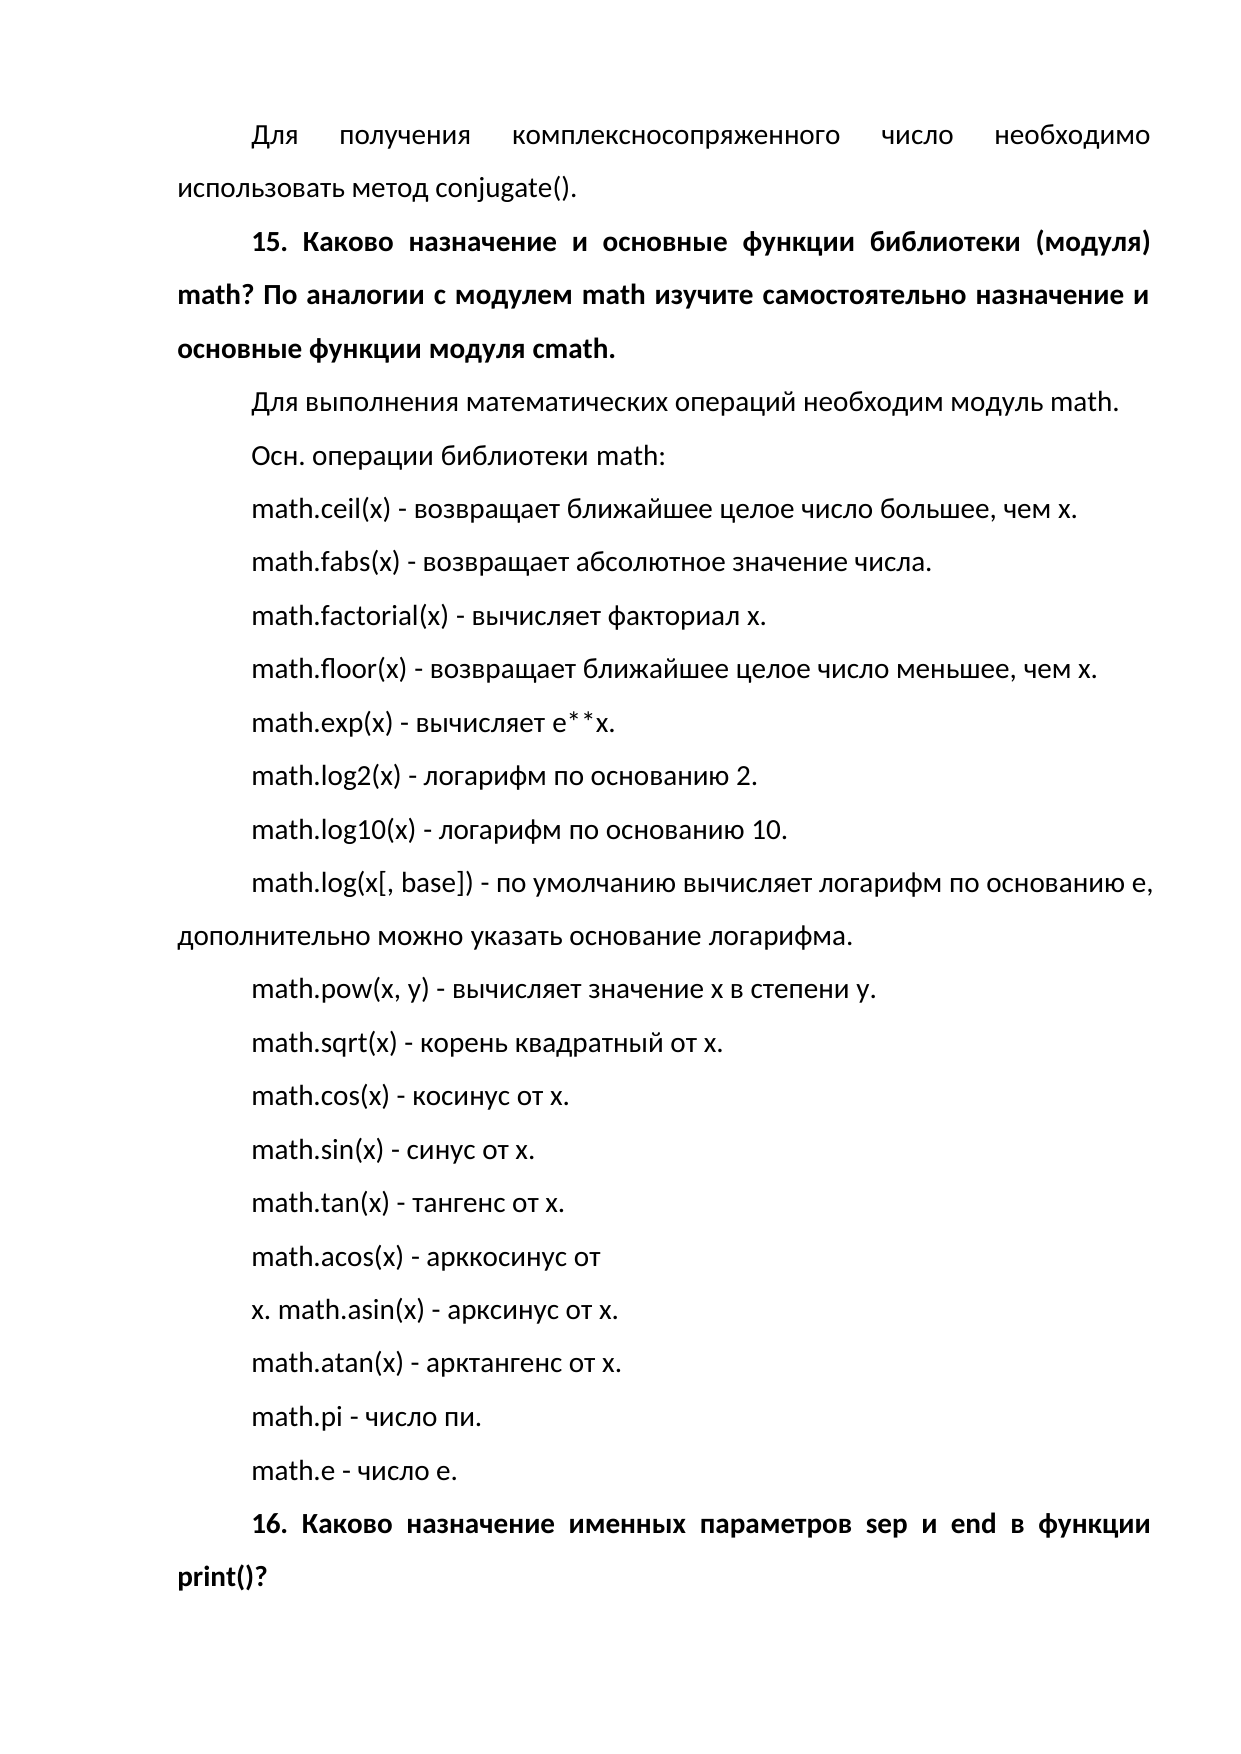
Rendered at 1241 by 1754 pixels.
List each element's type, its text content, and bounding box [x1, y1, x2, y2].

text math.pow(x, y) - вычисляет значение x в степени y. math.sqrt(x) - корень квадратный от x. [251, 970, 922, 1059]
text math.log2(x) - логарифм по основанию 2. math.log10(x) - логарифм по основанию 10. [251, 757, 922, 846]
text math.e - число е. [251, 1452, 1173, 1487]
text math.log(x[, base]) - по умолчанию вычисляет логарифм по основанию e, дополнительно можно указать основание логарифма. [177, 864, 1173, 953]
text math.cos(x) - косинус от x. math.sin(x) - синус от x. math.tan(x) - тангенс от x. math.acos(x) - арккосинус от x. math.asin(x) - арксинус от x. math.atan(x) - арктангенс от x. math.pi - число пи. [251, 1077, 627, 1434]
text math.floor(x) - возвращает ближайшее целое число меньшее, чем x. math.exp(x) - вычисляет e**x. [251, 650, 1173, 739]
subtitle Каково назначение именных параметров sep и end в функции print()? [177, 1505, 1151, 1594]
text math.ceil(x) - возвращает ближайшее целое число большее, чем x. math.fabs(x) - возвращает абсолютное значение числа. math.factorial(x) - вычисляет факториал x. [251, 490, 1122, 633]
subtitle Каково назначение и основные функции библиотеки (модуля) math? По аналогии с модулем math изучите самостоятельно назначение и основные функции модуля cmath. [177, 223, 1151, 365]
text Для получения комплексносопряженного число необходимо использовать метод conjugate(). [177, 116, 1151, 205]
text Для выполнения математических операций необходим модуль math. Осн. операции библиотеки math: [251, 383, 1122, 472]
